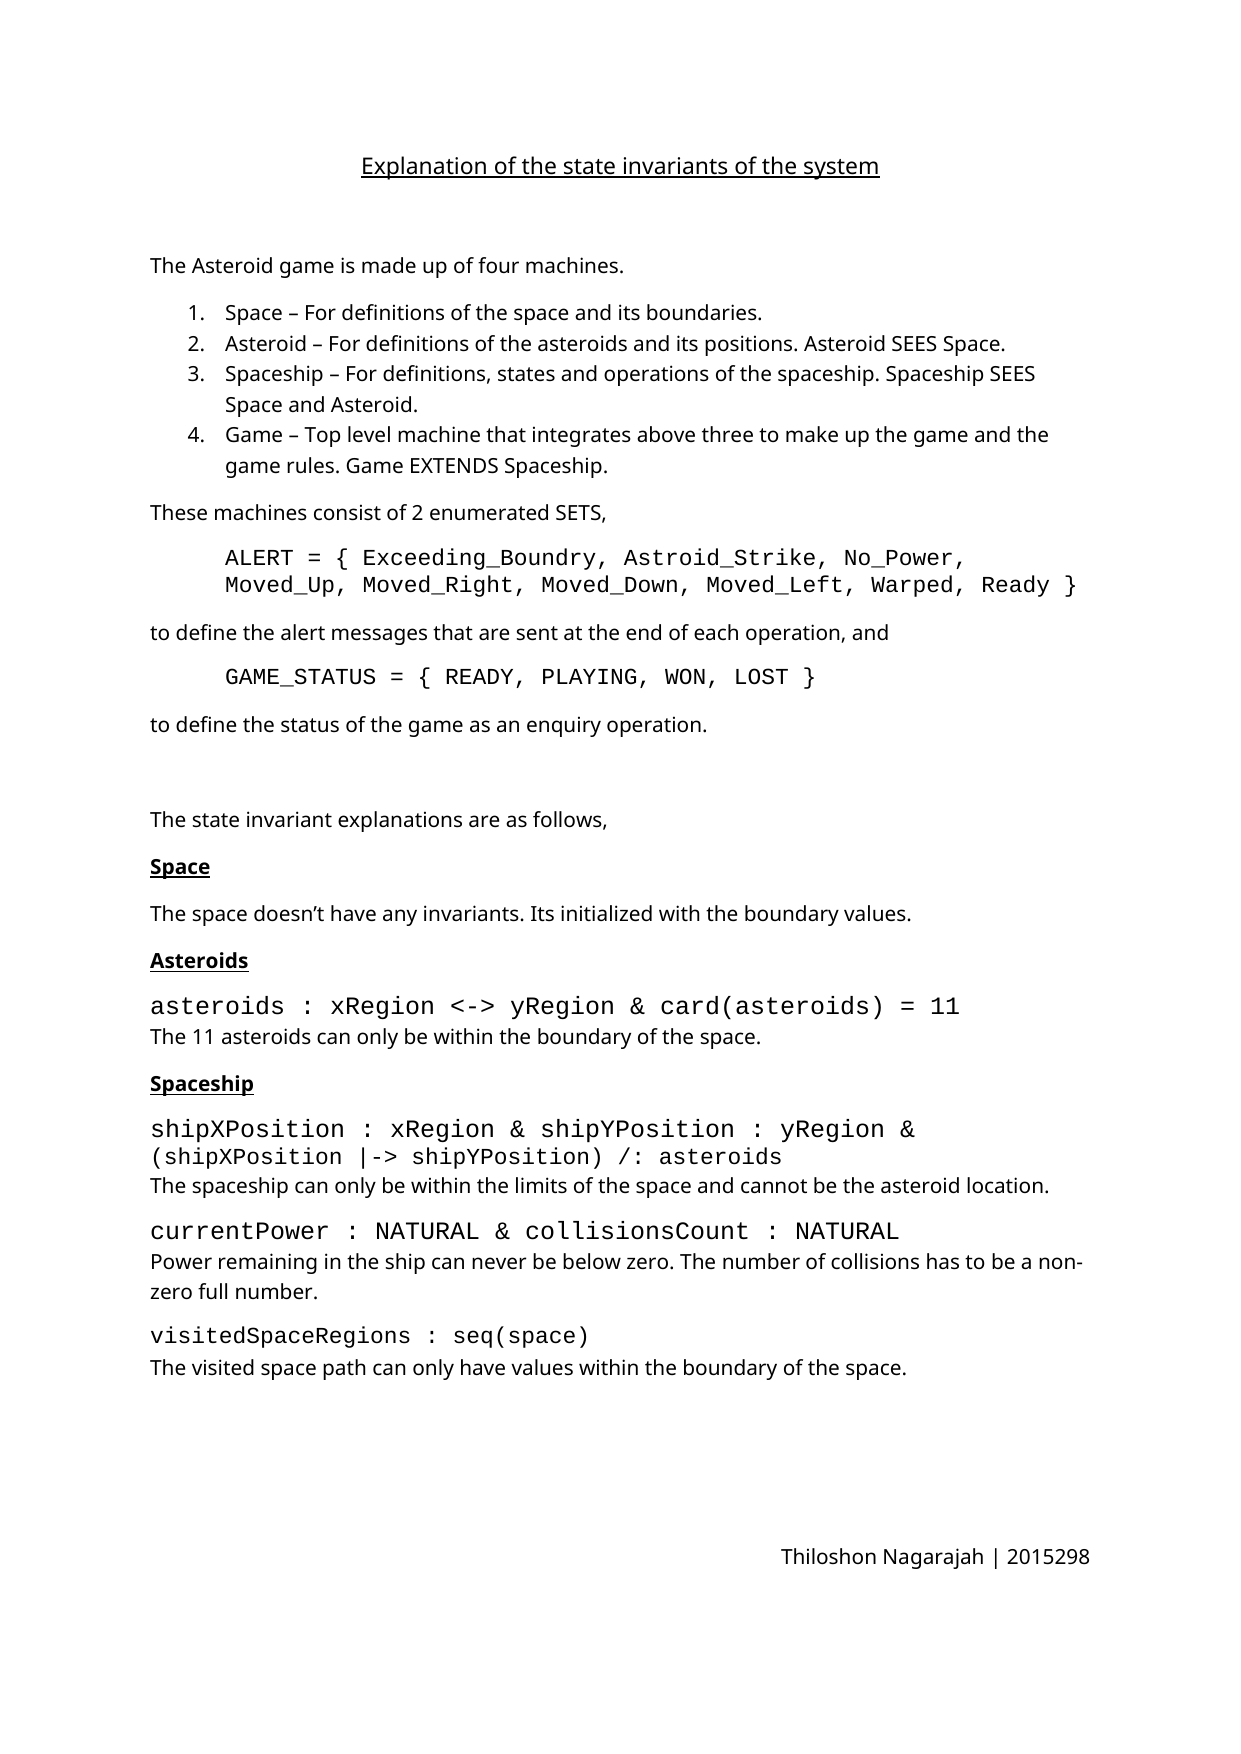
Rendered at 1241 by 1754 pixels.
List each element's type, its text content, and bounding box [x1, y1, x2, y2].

text The visited space path can only have values within the boundary of the space. [150, 1353, 1090, 1381]
text Thiloshon Nagarajah | 2015298 [150, 1542, 1090, 1570]
text The spaceship can only be within the limits of the space and cannot be the asteroid location. [150, 1171, 1090, 1199]
text Explanation of the state invariants of the system [150, 150, 1090, 181]
text The Asteroid game is made up of four machines. [150, 251, 1090, 279]
text The space doesn’t have any invariants. Its initialized with the boundary values. [150, 899, 1090, 928]
text Power remaining in the ship can never be below zero. The number of collisions has to be a non-zero full number. [150, 1247, 1090, 1306]
text visitedSpaceRegions : seq(space) [150, 1325, 1090, 1351]
list Spaceship – For definitions, states and operations of the spaceship. Spaceship SEES Space and Asteroid. [187, 359, 1090, 418]
text ALERT = { Exceeding_Boundry, Astroid_Strike, No_Power, Moved_Up, Moved_Right, Moved_Down, Moved_Left, Warped, Ready } [225, 546, 1090, 600]
text to define the alert messages that are sent at the end of each operation, and [150, 618, 1090, 647]
list Space – For definitions of the space and its boundaries. [187, 298, 1090, 327]
text shipXPosition : xRegion & shipYPosition : yRegion & [150, 1117, 1090, 1145]
text Asteroids [150, 947, 1090, 975]
text These machines consist of 2 enumerated SETS, [150, 498, 1090, 527]
text to define the status of the game as an enquiry operation. [150, 710, 1090, 739]
text Spaceship [150, 1069, 1090, 1098]
text currentPower : NATURAL & collisionsCount : NATURAL [150, 1218, 1090, 1247]
text (shipXPosition |-> shipYPosition) /: asteroids [150, 1145, 1090, 1171]
text asteroids : xRegion <-> yRegion & card(asteroids) = 11 [150, 994, 1090, 1022]
text The state invariant explanations are as follows, [150, 805, 1090, 833]
text GAME_STATUS = { READY, PLAYING, WON, LOST } [150, 666, 1090, 692]
text Space [150, 852, 1090, 881]
list Game – Top level machine that integrates above three to make up the game and the game rules. Game EXTENDS Spaceship. [187, 421, 1090, 480]
list Asteroid – For definitions of the asteroids and its positions. Asteroid SEES Space. [187, 329, 1090, 357]
text The 11 asteroids can only be within the boundary of the space. [150, 1022, 1090, 1051]
